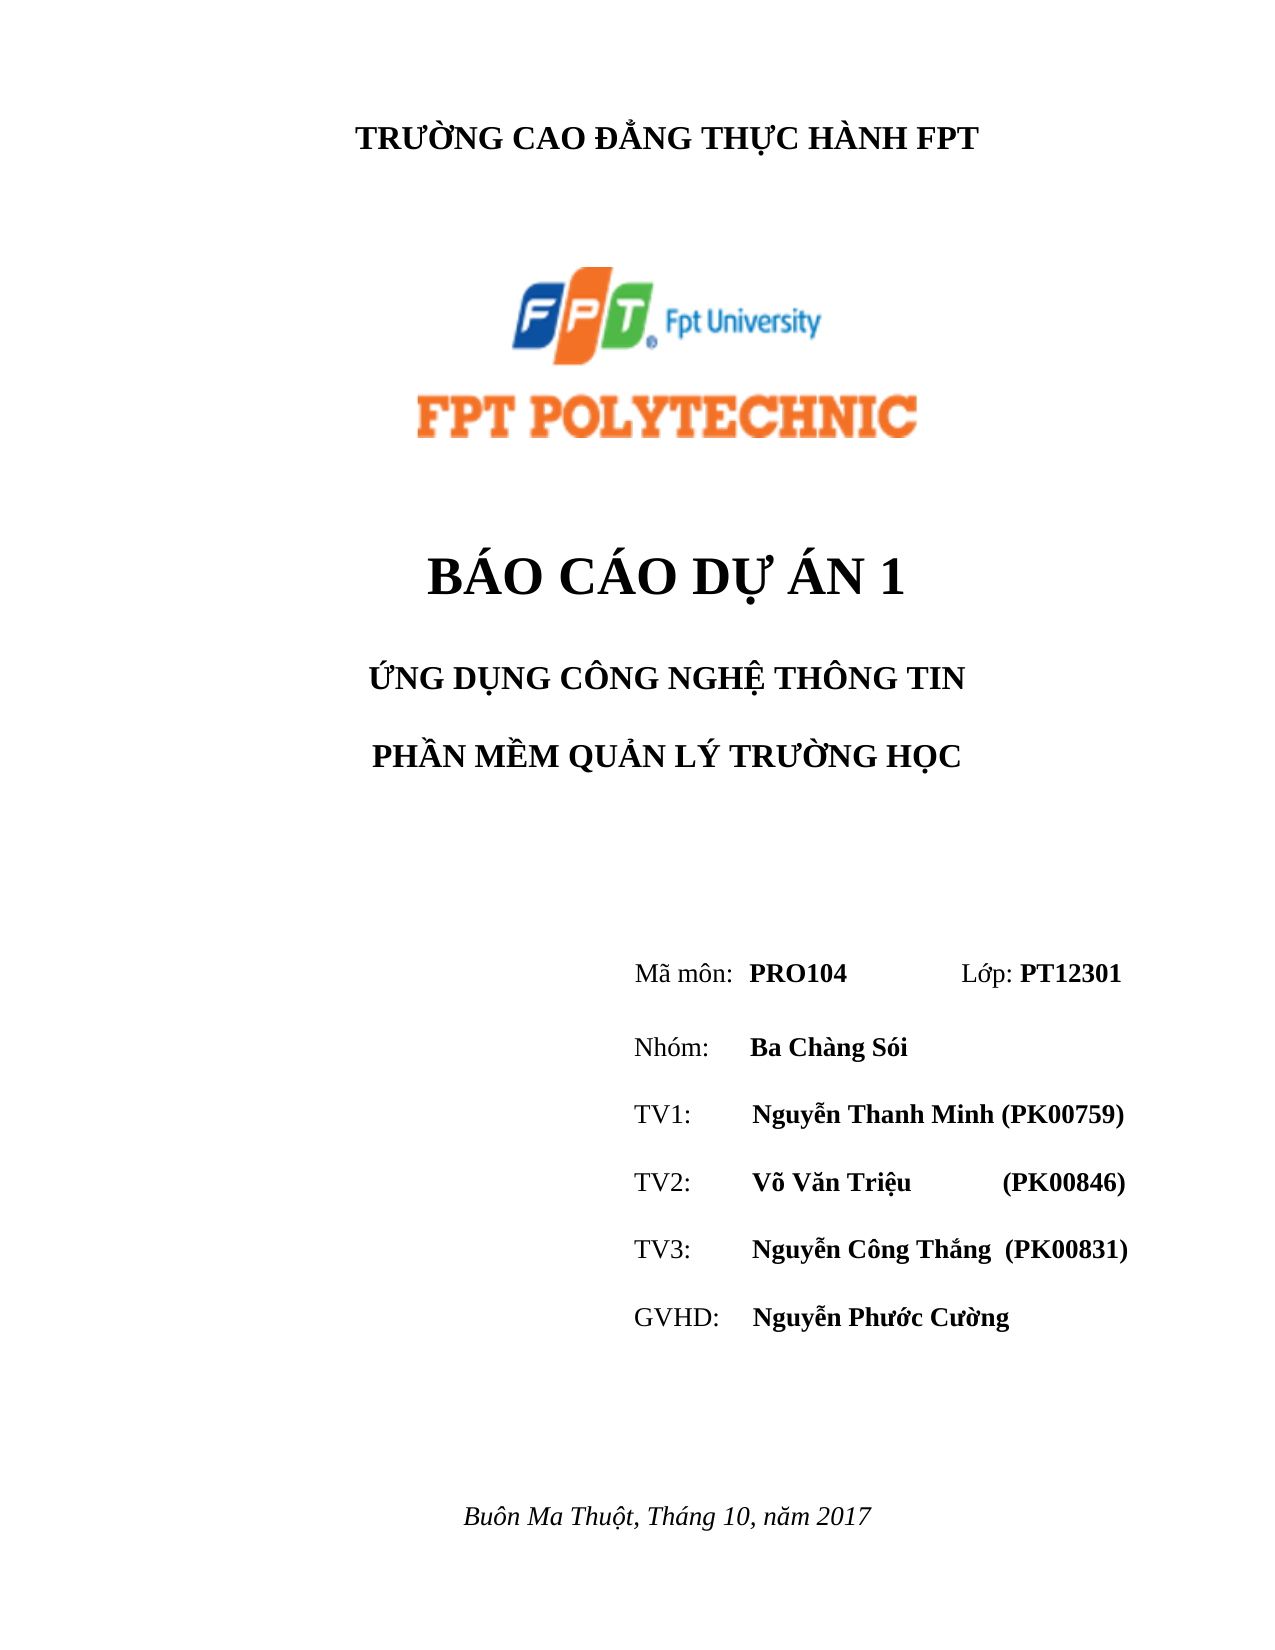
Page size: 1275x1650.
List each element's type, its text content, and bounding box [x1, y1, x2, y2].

text Buôn Ma Thuột, Tháng 10, năm 2017 [177, 1500, 1157, 1531]
text Nhóm: Ba Chàng Sói [627, 1031, 1157, 1062]
text GVHD: Nguyễn Phước Cường [627, 1301, 1157, 1332]
text TV2: Võ Văn Triệu (PK00846) [627, 1166, 1157, 1197]
text TV1: Nguyễn Thanh Minh (PK00759) [627, 1098, 1157, 1129]
text Mã môn: PRO104 Lớp: PT12301 [627, 957, 1157, 988]
text BÁO CÁO DỰ ÁN 1 [177, 544, 1157, 606]
text TV3: Nguyễn Công Thắng (PK00831) [627, 1233, 1157, 1264]
text Phần mềm Quản Lý TRƯỜNG HỌC [177, 736, 1157, 775]
text TRƯỜNG CAO ĐẲNG THỰC HÀNH FPT [177, 118, 1157, 156]
text Ứng dụng Công nghệ thông tin [177, 658, 1157, 696]
picture [417, 267, 917, 438]
